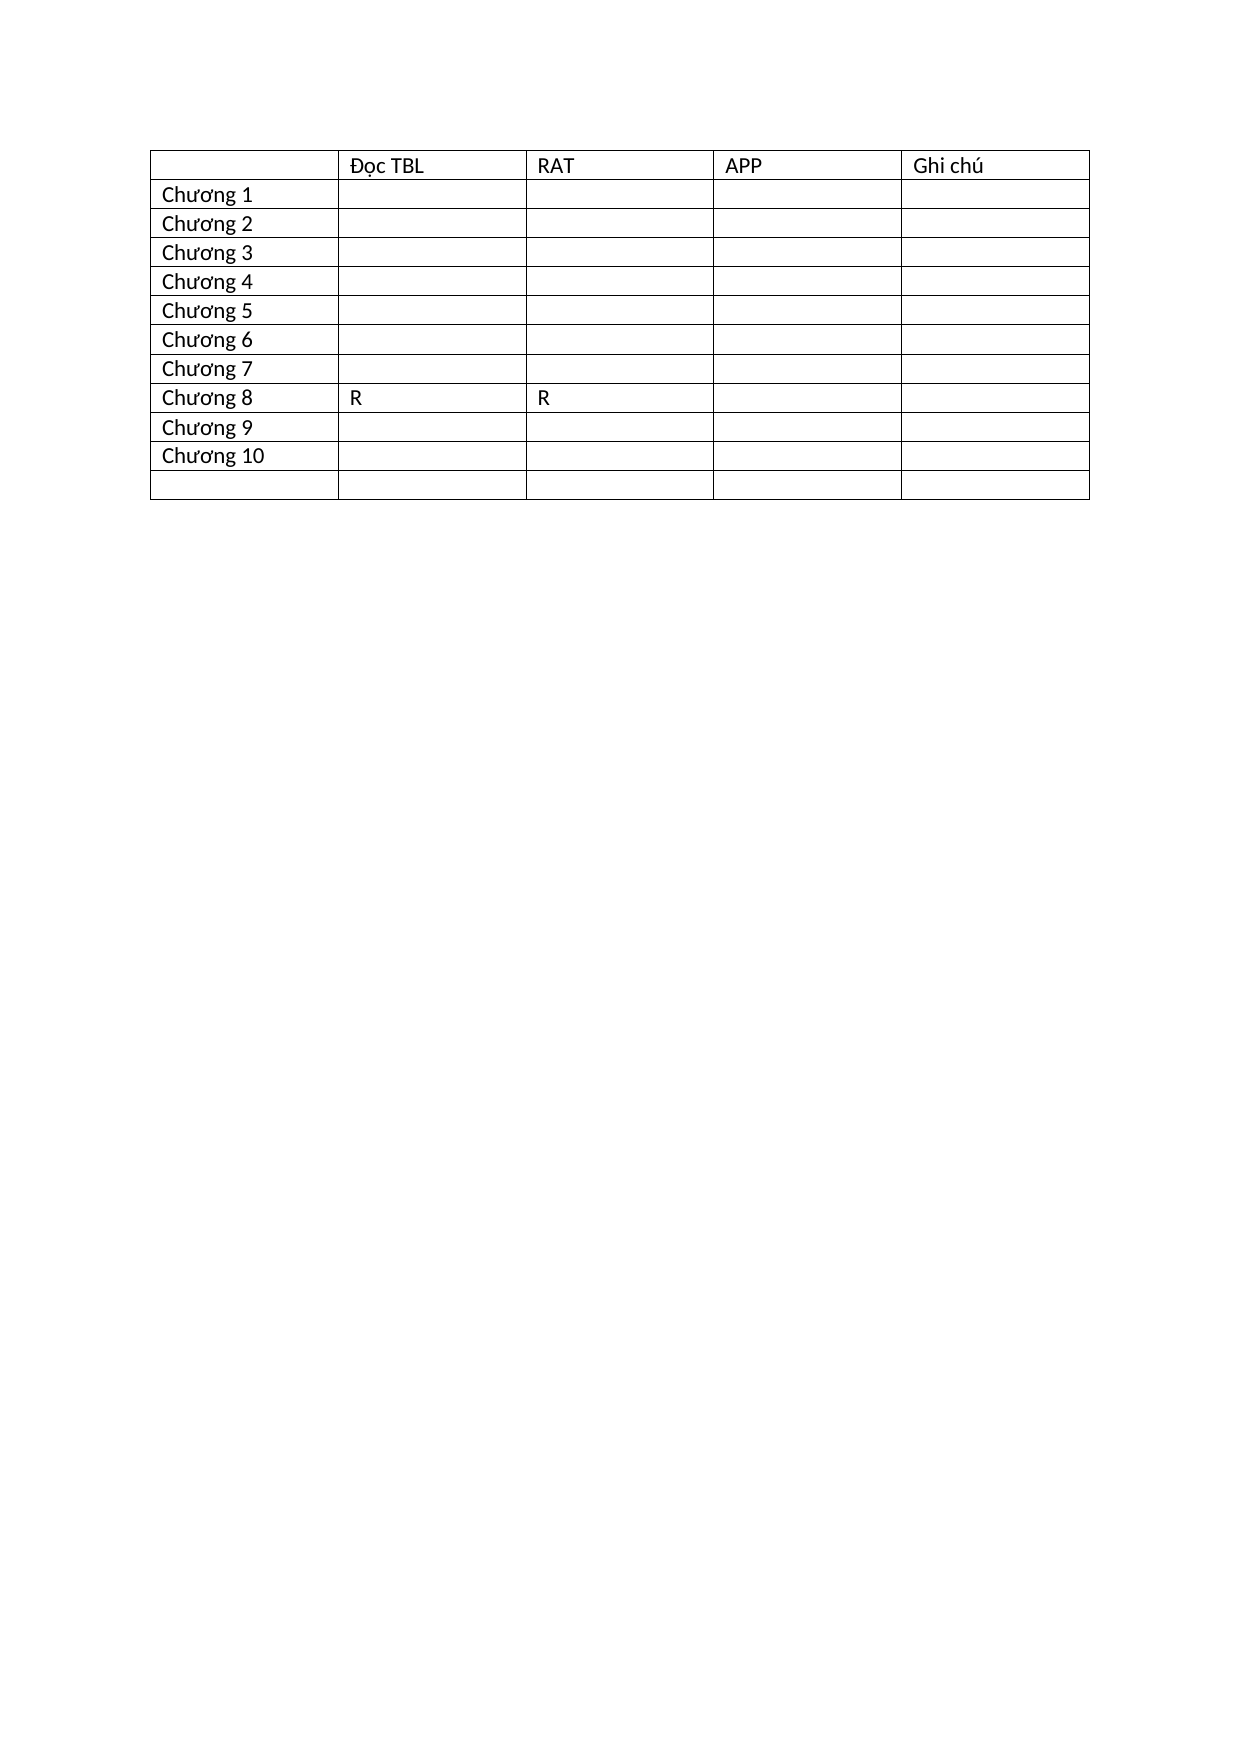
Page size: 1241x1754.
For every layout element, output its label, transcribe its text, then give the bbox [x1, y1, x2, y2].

table_cell [527, 325, 713, 353]
table_cell R [339, 384, 526, 412]
table_cell [339, 209, 526, 237]
table_cell Chương 5 [151, 296, 338, 324]
table_cell [339, 238, 526, 266]
table_cell [339, 296, 526, 324]
table_cell [714, 180, 901, 208]
table_cell [902, 384, 1089, 412]
table_cell [902, 296, 1089, 324]
table_header APP [714, 151, 901, 179]
table_header Ghi chú [902, 151, 1089, 179]
table_cell [902, 355, 1089, 382]
table_cell [714, 296, 901, 324]
table_cell [902, 267, 1089, 295]
table_cell [714, 325, 901, 353]
table_cell [339, 442, 526, 470]
table_cell [339, 267, 526, 295]
table_cell [339, 325, 526, 353]
table_cell [714, 442, 901, 470]
table_cell Chương 10 [151, 442, 338, 470]
table_cell [714, 355, 901, 382]
table_cell Chương 2 [151, 209, 338, 237]
table_cell Chương 3 [151, 238, 338, 266]
table_cell [527, 442, 713, 470]
table_cell [714, 267, 901, 295]
table_cell R [527, 384, 713, 412]
table_cell [902, 238, 1089, 266]
table_cell [714, 238, 901, 266]
table_cell Chương 6 [151, 325, 338, 353]
table_cell Chương 8 [151, 384, 338, 412]
table_cell [339, 355, 526, 382]
table_cell [151, 471, 338, 499]
table_cell Chương 7 [151, 355, 338, 382]
table_cell Chương 9 [151, 413, 338, 441]
table_cell [527, 471, 713, 499]
table_cell [527, 413, 713, 441]
table_cell [527, 267, 713, 295]
table_cell [527, 209, 713, 237]
table_cell [902, 209, 1089, 237]
table_cell [902, 413, 1089, 441]
table_cell [714, 209, 901, 237]
table_cell [714, 384, 901, 412]
table_cell Chương 1 [151, 180, 338, 208]
table_cell [527, 180, 713, 208]
table_cell [902, 180, 1089, 208]
table_header RAT [527, 151, 713, 179]
table_cell [527, 296, 713, 324]
table_cell [902, 442, 1089, 470]
table_cell [339, 180, 526, 208]
table_cell [714, 471, 901, 499]
table_cell [527, 238, 713, 266]
table_cell [339, 471, 526, 499]
table_cell Chương 4 [151, 267, 338, 295]
table_cell [339, 413, 526, 441]
table_cell [902, 471, 1089, 499]
table_cell [714, 413, 901, 441]
table_header Đọc TBL [339, 151, 526, 179]
table_header [151, 151, 338, 179]
table_cell [527, 355, 713, 382]
table_cell [902, 325, 1089, 353]
